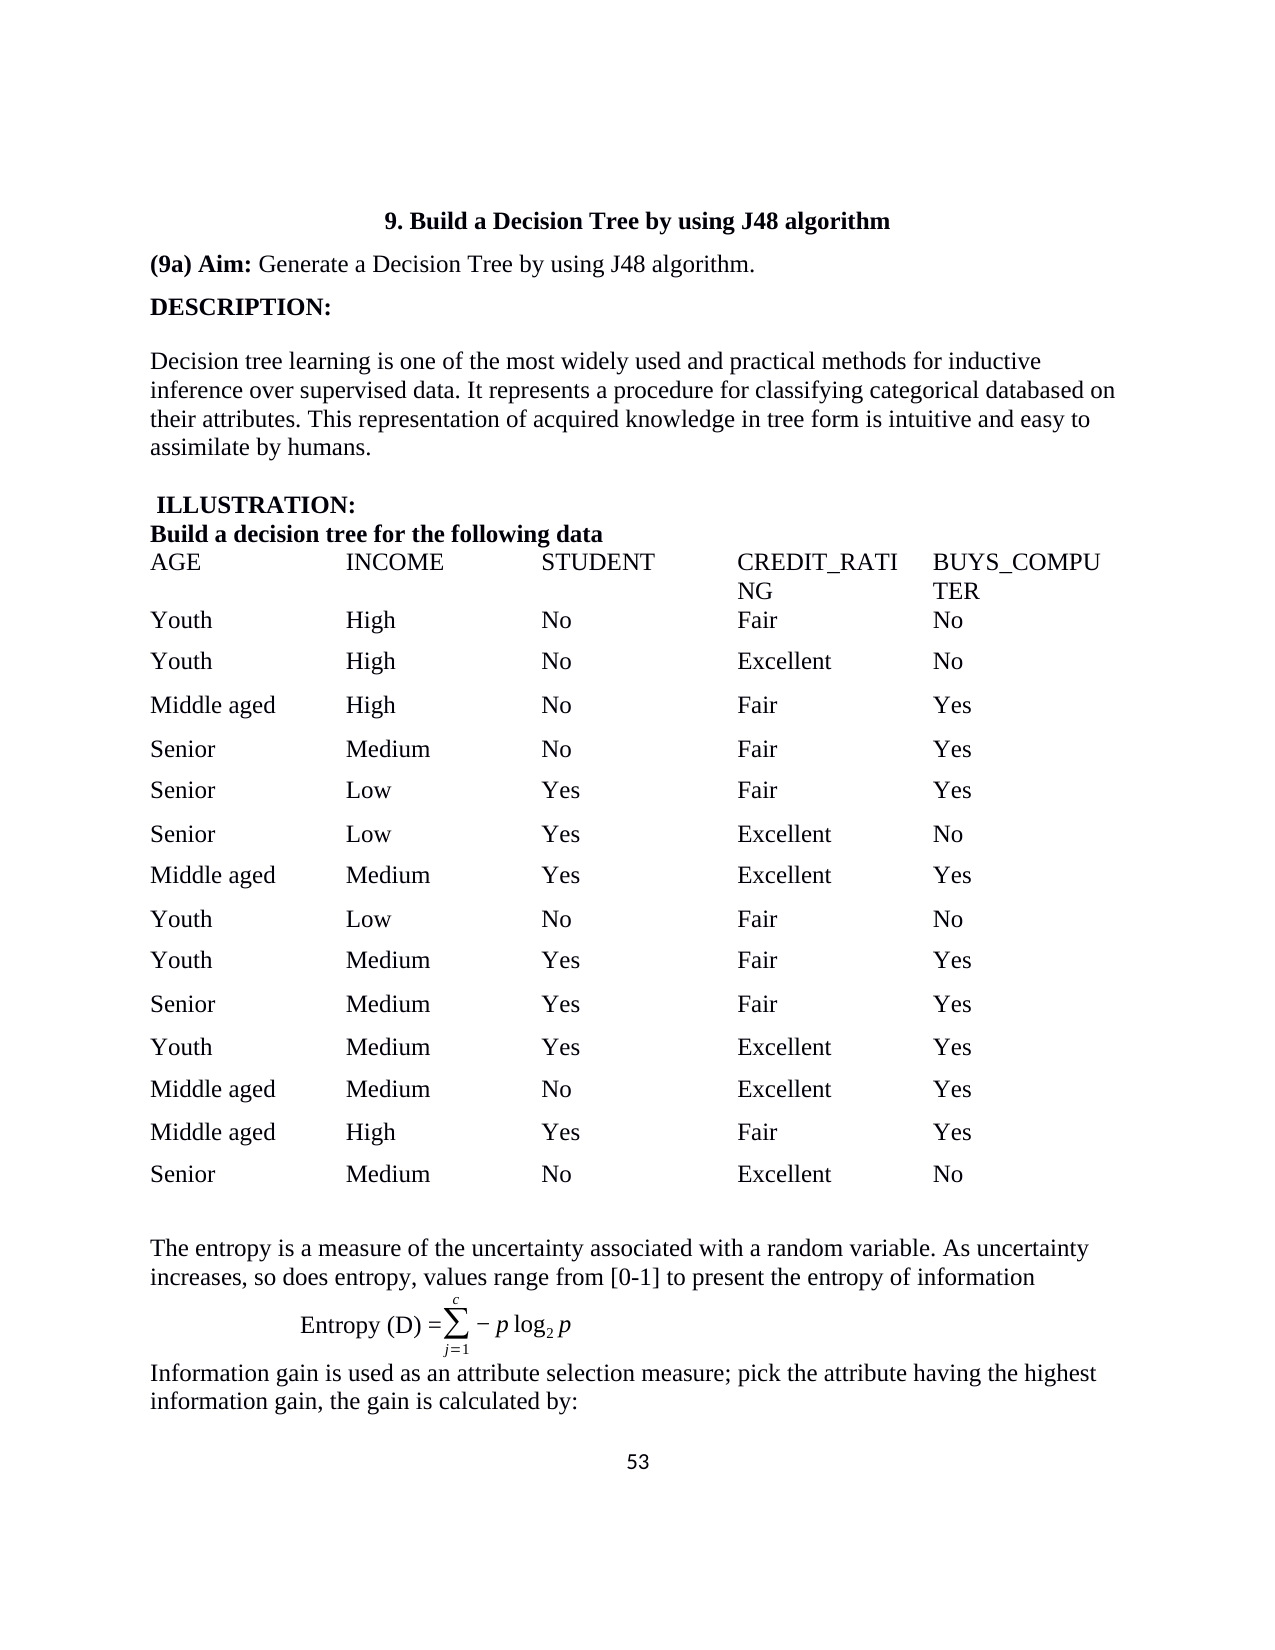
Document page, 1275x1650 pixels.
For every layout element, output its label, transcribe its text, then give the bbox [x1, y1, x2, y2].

list (9a) Aim: Generate a Decision Tree by using J48 algorithm. [150, 249, 1125, 278]
table_cell Yes [530, 945, 726, 989]
table_cell Yes [530, 989, 726, 1032]
table_cell Fair [726, 734, 921, 775]
table_cell Yes [921, 690, 1117, 734]
table_cell Yes [530, 775, 726, 819]
table_cell Senior [139, 775, 334, 819]
text Information gain is used as an attribute selection measure; pick the attribute having the highest information gain, the gain is calculated by: [150, 1358, 1125, 1415]
text DESCRIPTION: [150, 292, 1125, 321]
table_cell Fair [726, 1118, 921, 1159]
table_cell High [334, 1118, 530, 1159]
table_cell Fair [726, 904, 921, 945]
table_cell No [530, 734, 726, 775]
table_cell No [921, 1159, 1117, 1205]
table_cell Yes [921, 860, 1117, 904]
table_cell Yes [921, 945, 1117, 989]
table_cell No [921, 605, 1117, 646]
table_cell Fair [726, 775, 921, 819]
table_cell Middle aged [139, 690, 334, 734]
table_cell Middle aged [139, 860, 334, 904]
list 9. Build a Decision Tree by using J48 algorithm [150, 206, 1125, 235]
table_cell Excellent [726, 819, 921, 860]
table_cell Yes [921, 734, 1117, 775]
table_cell Low [334, 819, 530, 860]
table_cell No [921, 646, 1117, 690]
table_cell Yes [921, 989, 1117, 1032]
table_cell High [334, 605, 530, 646]
table_cell High [334, 646, 530, 690]
table_cell No [530, 904, 726, 945]
text Build a decision tree for the following data [150, 519, 1125, 547]
table_cell Yes [921, 1118, 1117, 1159]
table_cell Middle aged [139, 1074, 334, 1117]
table_header INCOME [334, 548, 530, 605]
table_cell Medium [334, 734, 530, 775]
table_cell Yes [530, 819, 726, 860]
table_cell Youth [139, 1033, 334, 1074]
table_cell Medium [334, 1033, 530, 1074]
table_cell Fair [726, 605, 921, 646]
text ILLUSTRATION: [150, 490, 1125, 519]
table_cell Youth [139, 945, 334, 989]
table_cell Yes [921, 1033, 1117, 1074]
table_cell Yes [921, 775, 1117, 819]
text Entropy (D) = [150, 1290, 1125, 1358]
text The entropy is a measure of the uncertainty associated with a random variable. As uncertainty increases, so does entropy, values range from [0-1] to present the entropy of information [150, 1233, 1125, 1290]
table_cell Youth [139, 904, 334, 945]
table_cell Excellent [726, 1074, 921, 1117]
table_cell Fair [726, 989, 921, 1032]
table_header BUYS_COMPUTER [921, 548, 1117, 605]
table_cell Middle aged [139, 1118, 334, 1159]
table_header AGE [139, 548, 334, 605]
table_cell Medium [334, 860, 530, 904]
table_cell Yes [530, 1118, 726, 1159]
table_cell Excellent [726, 1159, 921, 1205]
table_cell Yes [530, 860, 726, 904]
text Decision tree learning is one of the most widely used and practical methods for inductive inference over supervised data. It represents a procedure for classifying categorical databased on their attributes. This representation of acquired knowledge in tree form is intuitive and easy to assimilate by humans. [150, 346, 1125, 461]
table_cell Senior [139, 1159, 334, 1205]
table_cell Medium [334, 1074, 530, 1117]
table_cell No [530, 1074, 726, 1117]
table_cell No [530, 605, 726, 646]
table_cell Fair [726, 945, 921, 989]
table_cell No [530, 646, 726, 690]
table_cell No [530, 1159, 726, 1205]
table_cell Senior [139, 989, 334, 1032]
table_cell High [334, 690, 530, 734]
table_cell Fair [726, 690, 921, 734]
table_cell Medium [334, 945, 530, 989]
table_cell Medium [334, 989, 530, 1032]
table_cell No [530, 690, 726, 734]
table_header STUDENT [530, 548, 726, 605]
table_cell Medium [334, 1159, 530, 1205]
table_cell Excellent [726, 860, 921, 904]
table_cell Yes [921, 1074, 1117, 1117]
table_cell Senior [139, 734, 334, 775]
table_cell Yes [530, 1033, 726, 1074]
table_header CREDIT_RATING [726, 548, 921, 605]
table_cell Low [334, 904, 530, 945]
table_cell Senior [139, 819, 334, 860]
table_cell Excellent [726, 646, 921, 690]
table_cell Low [334, 775, 530, 819]
table_cell No [921, 819, 1117, 860]
table_cell Youth [139, 646, 334, 690]
table_cell No [921, 904, 1117, 945]
table_cell Youth [139, 605, 334, 646]
table_cell Excellent [726, 1033, 921, 1074]
